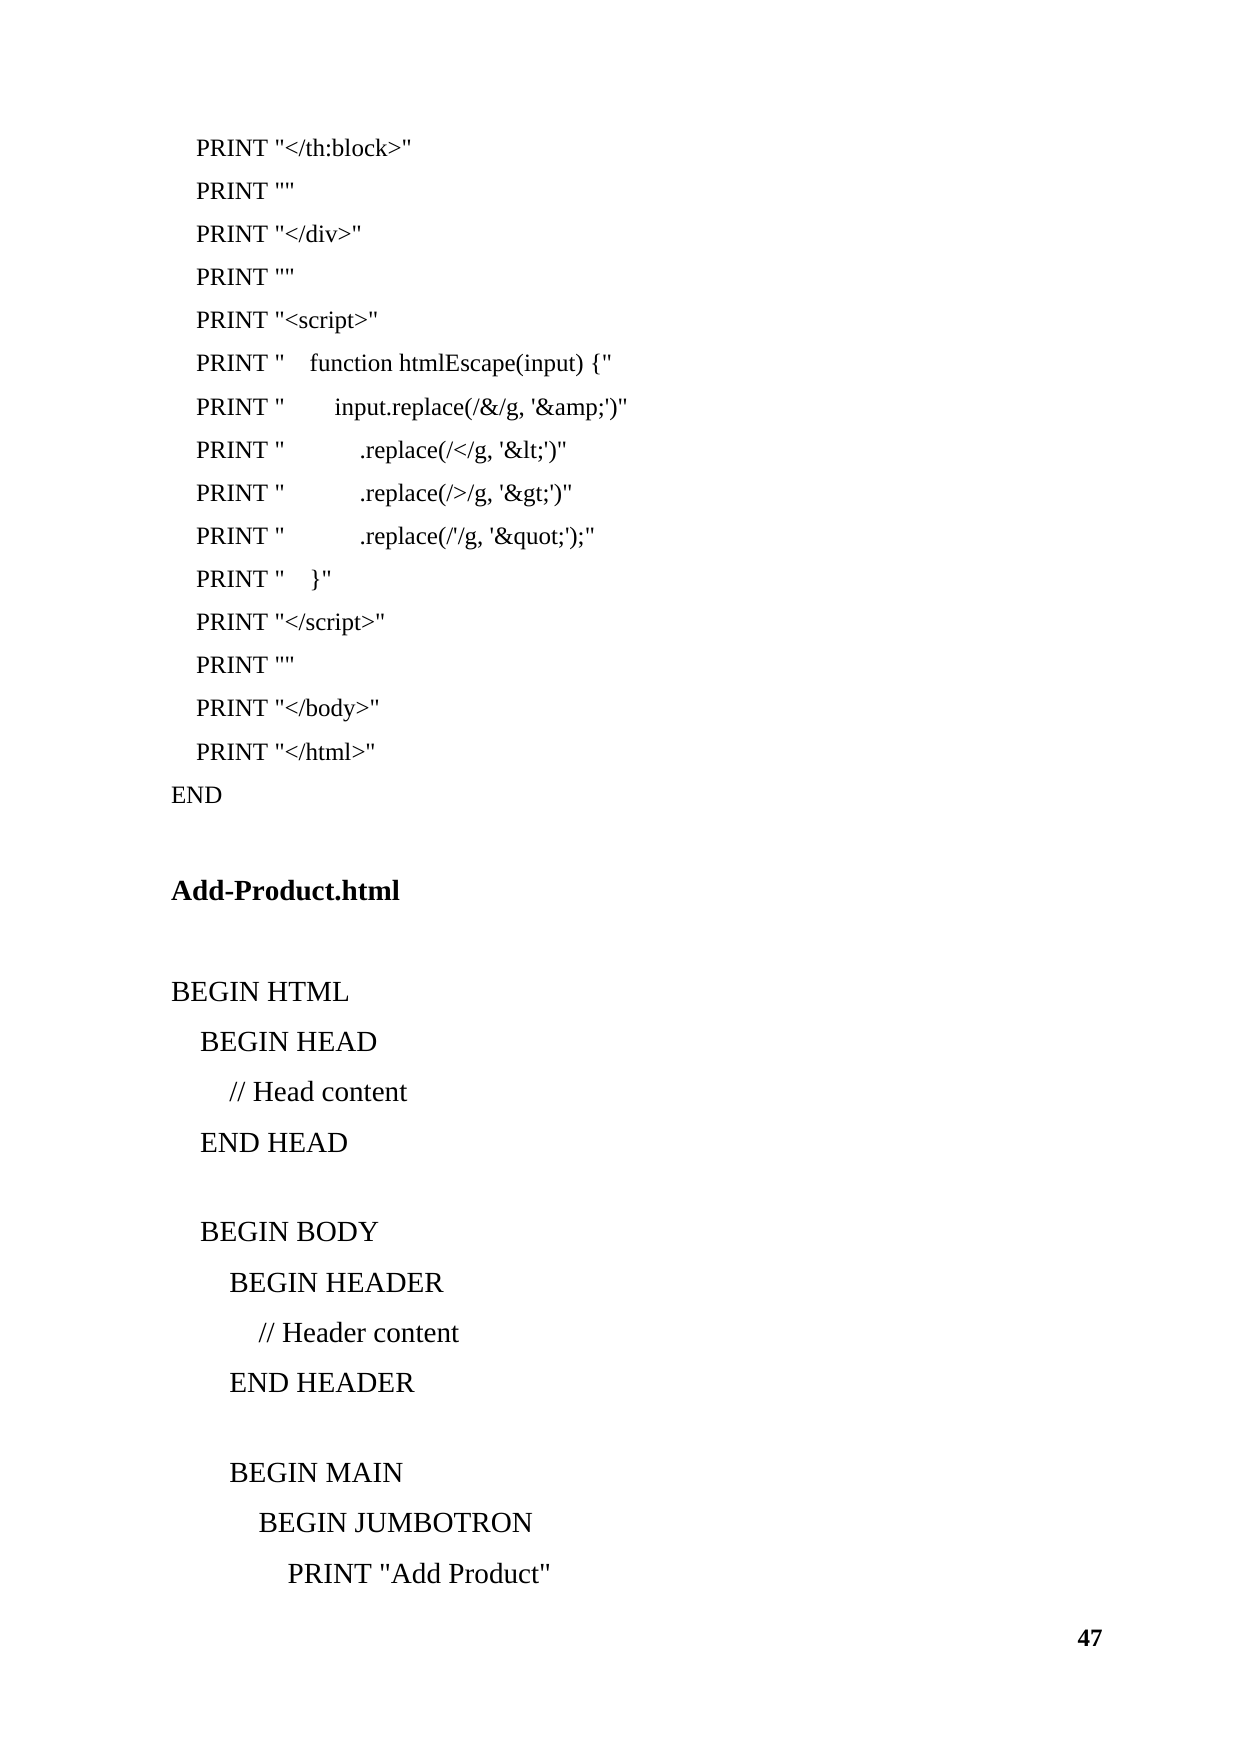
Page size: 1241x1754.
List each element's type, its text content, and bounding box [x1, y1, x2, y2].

text // Header content [171, 1315, 1102, 1349]
text PRINT "<script>" [171, 305, 1102, 334]
text PRINT "</th:block>" [171, 133, 1102, 162]
text END HEAD [171, 1125, 1102, 1158]
text PRINT "</body>" [171, 693, 1102, 722]
text // Head content [171, 1074, 1102, 1108]
text BEGIN JUMBOTRON [171, 1506, 1102, 1539]
text PRINT "</div>" [171, 219, 1102, 248]
text PRINT " }" [171, 564, 1102, 593]
text PRINT " input.replace(/&/g, '&amp;')" [171, 392, 1102, 420]
text PRINT " .replace(/'/g, '&quot;');" [171, 521, 1102, 550]
text BEGIN MAIN [171, 1455, 1102, 1489]
text PRINT " .replace(/>/g, '&gt;')" [171, 478, 1102, 507]
text END HEADER [171, 1366, 1102, 1399]
text PRINT "" [171, 262, 1102, 291]
text PRINT " function htmlEscape(input) {" [171, 348, 1102, 377]
text PRINT "" [171, 650, 1102, 679]
text PRINT " .replace(/</g, '&lt;')" [171, 435, 1102, 463]
text BEGIN HTML [171, 974, 1102, 1007]
text PRINT "Add Product" [171, 1556, 1102, 1589]
text PRINT "</html>" [171, 737, 1102, 765]
text BEGIN HEAD [171, 1024, 1102, 1058]
text END [171, 780, 1102, 808]
text PRINT "" [171, 176, 1102, 205]
text PRINT "</script>" [171, 607, 1102, 636]
text Add-Product.html [171, 873, 1102, 907]
text BEGIN BODY [171, 1214, 1102, 1248]
text BEGIN HEADER [171, 1265, 1102, 1298]
